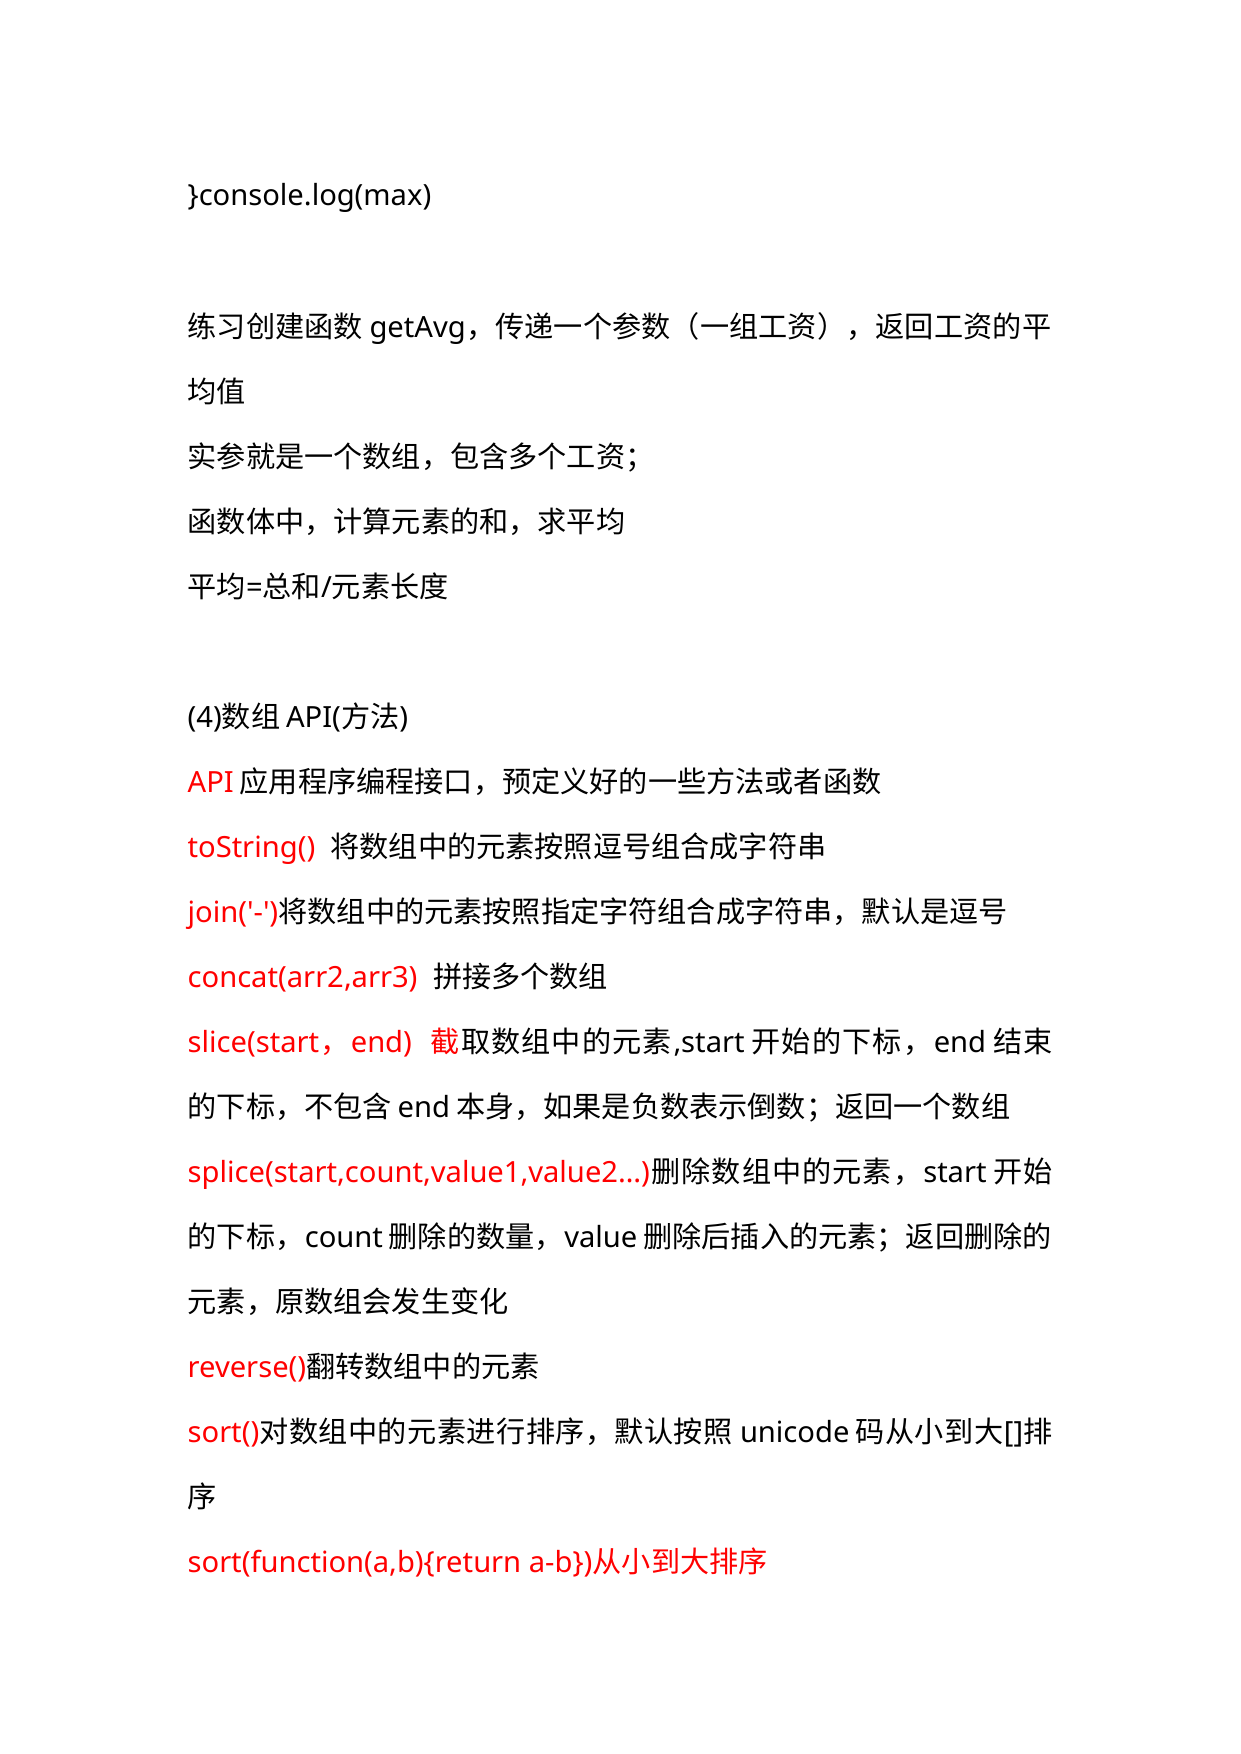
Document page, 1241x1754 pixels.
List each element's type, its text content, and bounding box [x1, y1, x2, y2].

text splice(start,count,value1,value2…)删除数组中的元素，start开始的下标，count删除的数量，value删除后插入的元素；返回删除的元素，原数组会发生变化 [187, 1137, 1053, 1332]
text }console.log(max) [187, 162, 1053, 227]
text (4)数组API(方法) [187, 682, 1053, 747]
text sort(function(a,b){return a-b})从小到大排序 [187, 1527, 1053, 1592]
text reverse()翻转数组中的元素 [187, 1332, 1053, 1397]
text 平均=总和/元素长度 [187, 552, 1053, 617]
text join('-')将数组中的元素按照指定字符组合成字符串，默认是逗号 [187, 877, 1053, 942]
text toString() 将数组中的元素按照逗号组合成字符串 [187, 812, 1053, 877]
text 练习创建函数getAvg，传递一个参数（一组工资），返回工资的平均值 [187, 292, 1053, 422]
text sort()对数组中的元素进行排序，默认按照unicode码从小到大[]排序 [187, 1397, 1053, 1527]
text API应用程序编程接口，预定义好的一些方法或者函数 [187, 747, 1053, 812]
text 函数体中，计算元素的和，求平均 [187, 487, 1053, 552]
text slice(start，end) 截取数组中的元素,start开始的下标，end结束的下标，不包含end本身，如果是负数表示倒数；返回一个数组 [187, 1007, 1053, 1137]
text 实参就是一个数组，包含多个工资； [187, 422, 1053, 487]
text concat(arr2,arr3) 拼接多个数组 [187, 942, 1053, 1007]
